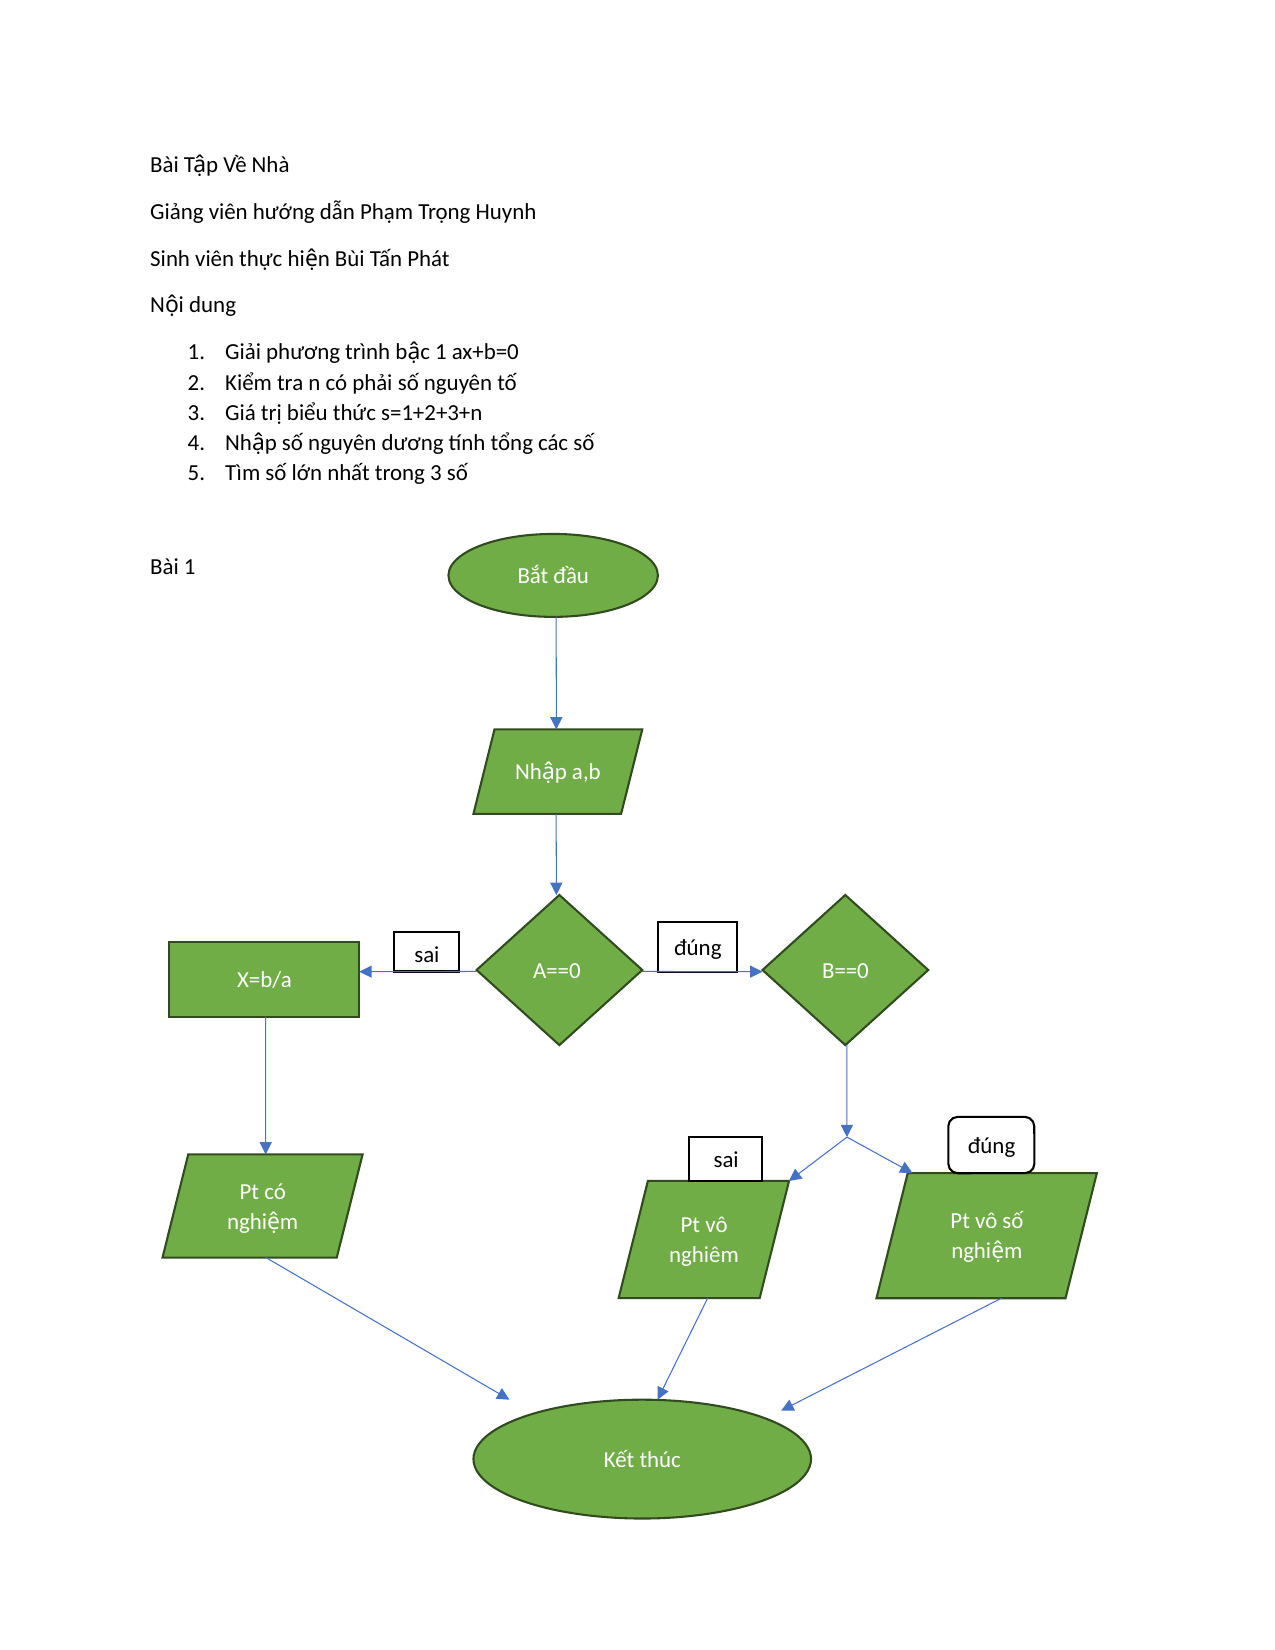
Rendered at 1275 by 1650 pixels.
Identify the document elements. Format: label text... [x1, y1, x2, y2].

list Nhập số nguyên dương tính tổng các số [187, 428, 1125, 456]
text Sinh viên thực hiện Bùi Tấn Phát [150, 244, 1125, 272]
list Kiểm tra n có phải số nguyên tố [187, 368, 1125, 396]
list Giải phương trình bậc 1 ax+b=0 [187, 337, 1125, 366]
text Nội dung [150, 291, 1125, 319]
text Bài Tập Về Nhà [150, 150, 1125, 178]
list Tìm số lớn nhất trong 3 số [187, 458, 1125, 486]
text Bài 1 [150, 552, 1125, 580]
list Giá trị biểu thức s=1+2+3+n [187, 398, 1125, 426]
text Giảng viên hướng dẫn Phạm Trọng Huynh [150, 197, 1125, 225]
